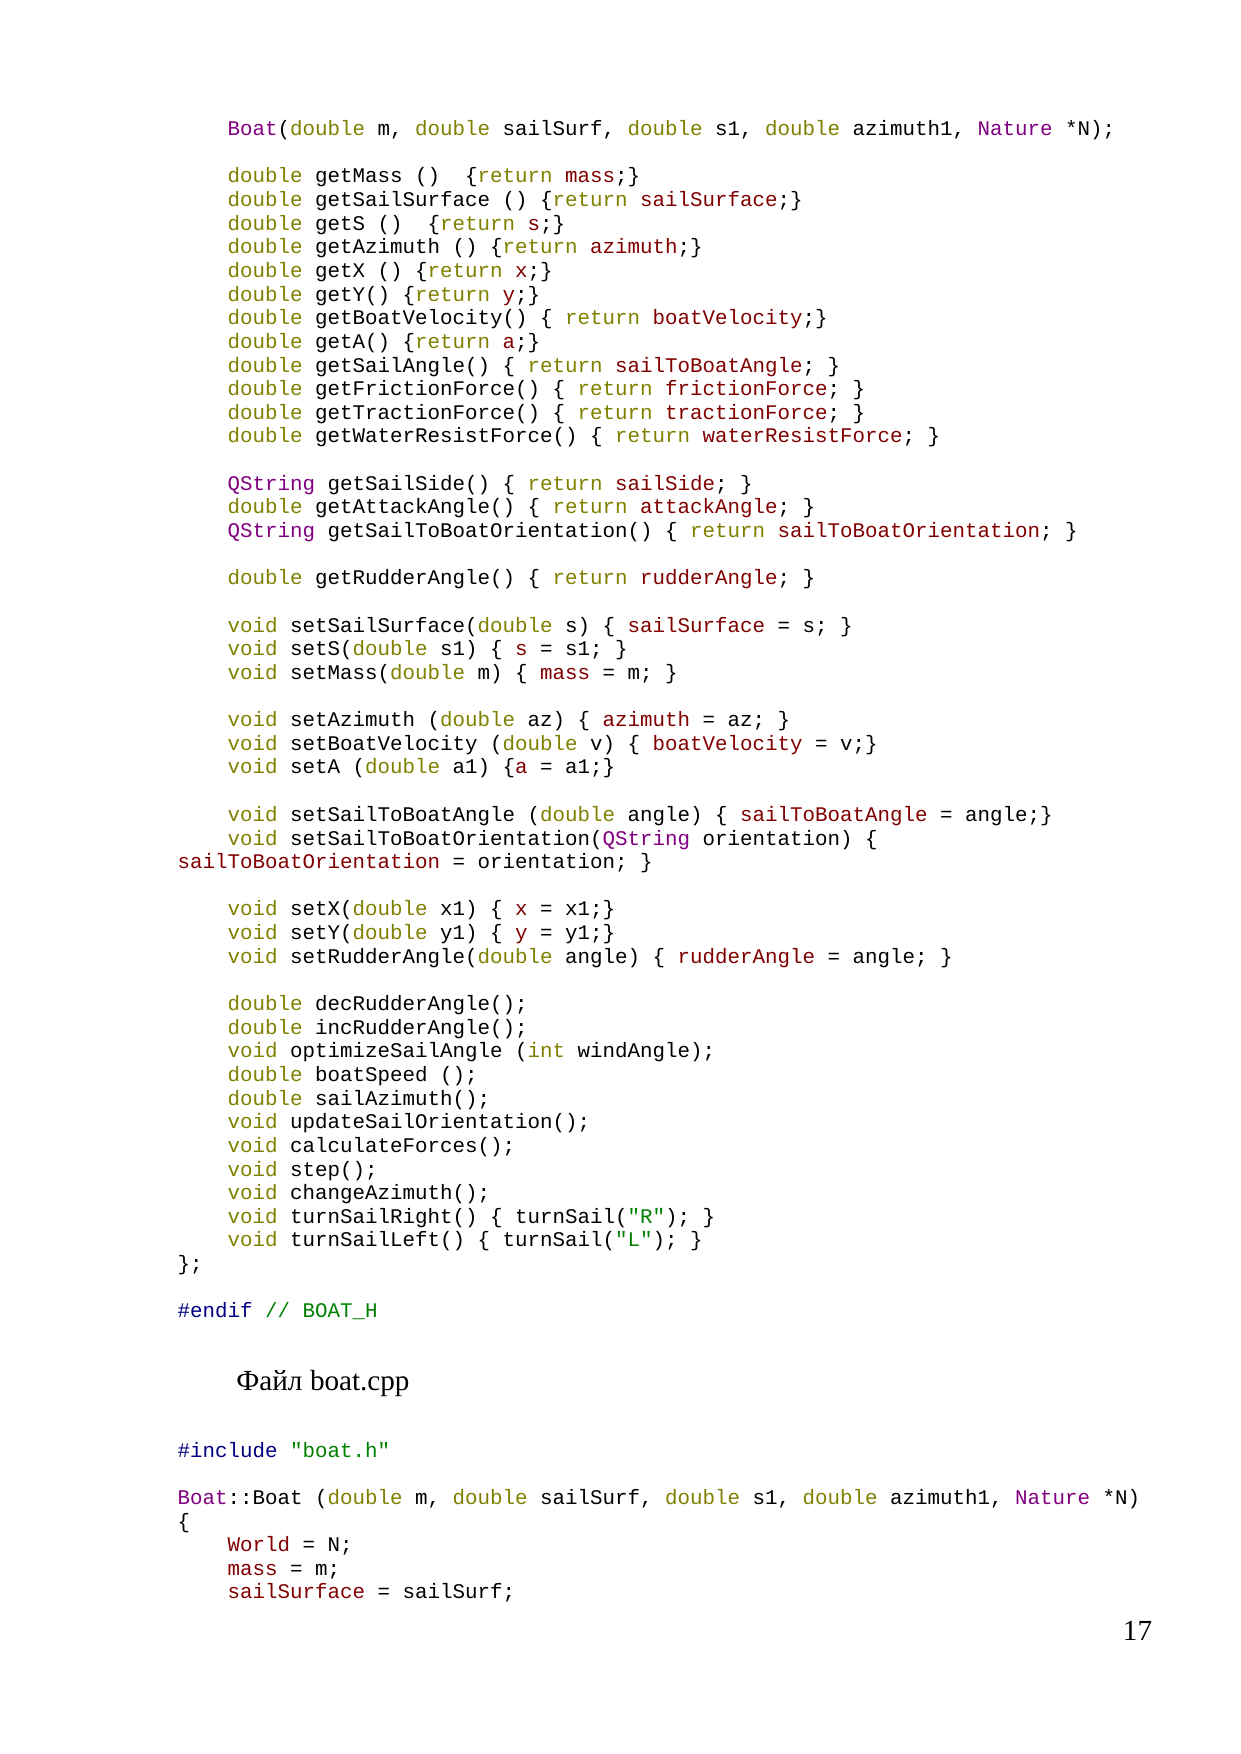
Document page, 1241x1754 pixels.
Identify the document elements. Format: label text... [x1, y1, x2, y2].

text void setRudderAngle(double angle) { rudderAngle = angle; } [177, 946, 1152, 969]
text void setSailSurface(double s) { sailSurface = s; } [177, 615, 1152, 638]
text void setSailToBoatOrientation(QString orientation) { sailToBoatOrientation = orientation; } [177, 827, 1152, 875]
text void setAzimuth (double az) { azimuth = az; } [177, 709, 1152, 733]
text double getBoatVelocity() { return boatVelocity;} [177, 307, 1152, 331]
text double getX () {return x;} [177, 260, 1152, 284]
text double getSailSurface () {return sailSurface;} [177, 189, 1152, 213]
text void setBoatVelocity (double v) { boatVelocity = v;} [177, 733, 1152, 757]
text double getY() {return y;} [177, 284, 1152, 307]
text void setMass(double m) { mass = m; } [177, 662, 1152, 686]
text Boat::Boat (double m, double sailSurf, double s1, double azimuth1, Nature *N) [177, 1487, 1152, 1511]
text void turnSailRight() { turnSail("R"); } [177, 1206, 1152, 1229]
text }; [177, 1253, 1152, 1277]
text double getS () {return s;} [177, 213, 1152, 236]
text void setY(double y1) { y = y1;} [177, 922, 1152, 946]
text void setSailToBoatAngle (double angle) { sailToBoatAngle = angle;} [177, 804, 1152, 827]
text World = N; [177, 1534, 1152, 1558]
text double getMass () {return mass;} [177, 165, 1152, 189]
text sailSurface = sailSurf; [177, 1582, 1152, 1605]
text void step(); [177, 1158, 1152, 1182]
text double getWaterResistForce() { return waterResistForce; } [177, 426, 1152, 449]
text double getRudderAngle() { return rudderAngle; } [177, 567, 1152, 591]
text double getA() {return a;} [177, 331, 1152, 354]
text double getAttackAngle() { return attackAngle; } [177, 496, 1152, 520]
text #endif // BOAT_H [177, 1300, 1152, 1324]
text double decRudderAngle(); [177, 993, 1152, 1017]
text double incRudderAngle(); [177, 1017, 1152, 1040]
text void updateSailOrientation(); [177, 1111, 1152, 1135]
text Файл boat.cpp [177, 1363, 1152, 1396]
text double getAzimuth () {return azimuth;} [177, 236, 1152, 260]
text void optimizeSailAngle (int windAngle); [177, 1040, 1152, 1064]
text double getTractionForce() { return tractionForce; } [177, 402, 1152, 426]
text QString getSailSide() { return sailSide; } [177, 473, 1152, 496]
text QString getSailToBoatOrientation() { return sailToBoatOrientation; } [177, 520, 1152, 544]
text void changeAzimuth(); [177, 1182, 1152, 1206]
text void calculateForces(); [177, 1135, 1152, 1158]
text Boat(double m, double sailSurf, double s1, double azimuth1, Nature *N); [177, 118, 1152, 142]
text #include "boat.h" [177, 1440, 1152, 1463]
text double sailAzimuth(); [177, 1088, 1152, 1111]
text double getFrictionForce() { return frictionForce; } [177, 378, 1152, 402]
text void setS(double s1) { s = s1; } [177, 638, 1152, 662]
text double boatSpeed (); [177, 1064, 1152, 1088]
text void turnSailLeft() { turnSail("L"); } [177, 1229, 1152, 1253]
text void setA (double a1) {a = a1;} [177, 757, 1152, 780]
text { [177, 1511, 1152, 1534]
text double getSailAngle() { return sailToBoatAngle; } [177, 354, 1152, 378]
text void setX(double x1) { x = x1;} [177, 898, 1152, 922]
text mass = m; [177, 1558, 1152, 1582]
